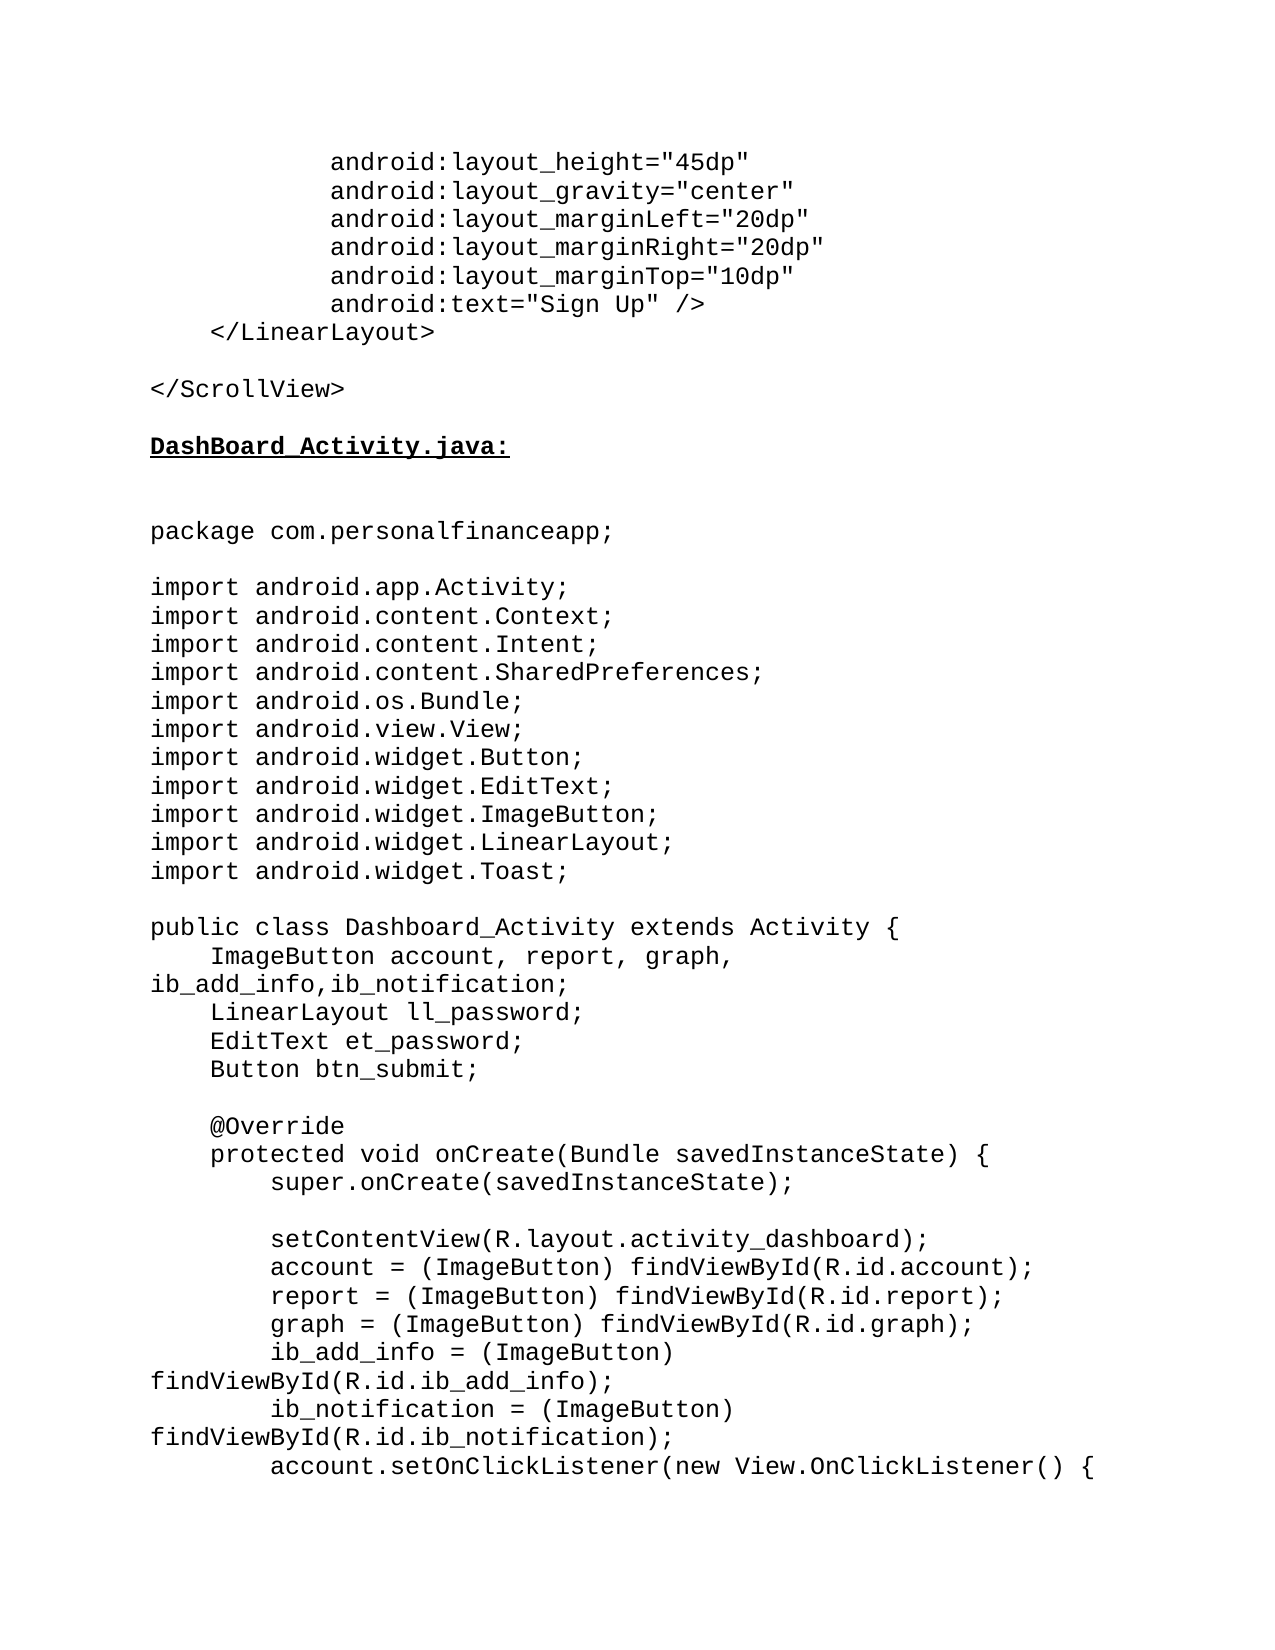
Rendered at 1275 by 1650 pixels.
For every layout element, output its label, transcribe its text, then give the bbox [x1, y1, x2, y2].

text import android.content.Context; [150, 603, 1125, 632]
text </ScrollView> [150, 377, 1125, 405]
text import android.widget.Button; [150, 745, 1125, 773]
text DashBoard_Activity.java: [150, 433, 1125, 462]
text setContentView(R.layout.activity_dashboard); [150, 1227, 1125, 1255]
text protected void onCreate(Bundle savedInstanceState) { [150, 1142, 1125, 1170]
text ib_add_info = (ImageButton) findViewById(R.id.ib_add_info); [150, 1340, 1125, 1397]
text Button btn_submit; [150, 1057, 1125, 1085]
text import android.widget.LinearLayout; [150, 830, 1125, 858]
text import android.view.View; [150, 717, 1125, 745]
text account = (ImageButton) findViewById(R.id.account); [150, 1255, 1125, 1283]
text android:layout_marginLeft="20dp" [150, 207, 1125, 235]
text android:layout_gravity="center" [150, 178, 1125, 207]
text import android.app.Activity; [150, 575, 1125, 603]
text account.setOnClickListener(new View.OnClickListener() { [150, 1453, 1125, 1482]
text ib_notification = (ImageButton) findViewById(R.id.ib_notification); [150, 1397, 1125, 1453]
text android:text="Sign Up" /> [150, 292, 1125, 320]
text </LinearLayout> [150, 320, 1125, 348]
text android:layout_marginRight="20dp" [150, 235, 1125, 263]
text import android.widget.Toast; [150, 858, 1125, 887]
text super.onCreate(savedInstanceState); [150, 1170, 1125, 1198]
text import android.content.Intent; [150, 632, 1125, 660]
text ImageButton account, report, graph, ib_add_info,ib_notification; [150, 943, 1125, 1000]
text android:layout_height="45dp" [150, 150, 1125, 178]
text LinearLayout ll_password; [150, 1000, 1125, 1028]
text report = (ImageButton) findViewById(R.id.report); [150, 1283, 1125, 1312]
text @Override [150, 1113, 1125, 1142]
text public class Dashboard_Activity extends Activity { [150, 915, 1125, 943]
text import android.os.Bundle; [150, 688, 1125, 717]
text EditText et_password; [150, 1028, 1125, 1057]
text import android.content.SharedPreferences; [150, 660, 1125, 688]
text android:layout_marginTop="10dp" [150, 263, 1125, 292]
text graph = (ImageButton) findViewById(R.id.graph); [150, 1312, 1125, 1340]
text package com.personalfinanceapp; [150, 518, 1125, 547]
text import android.widget.EditText; [150, 773, 1125, 802]
text import android.widget.ImageButton; [150, 802, 1125, 830]
